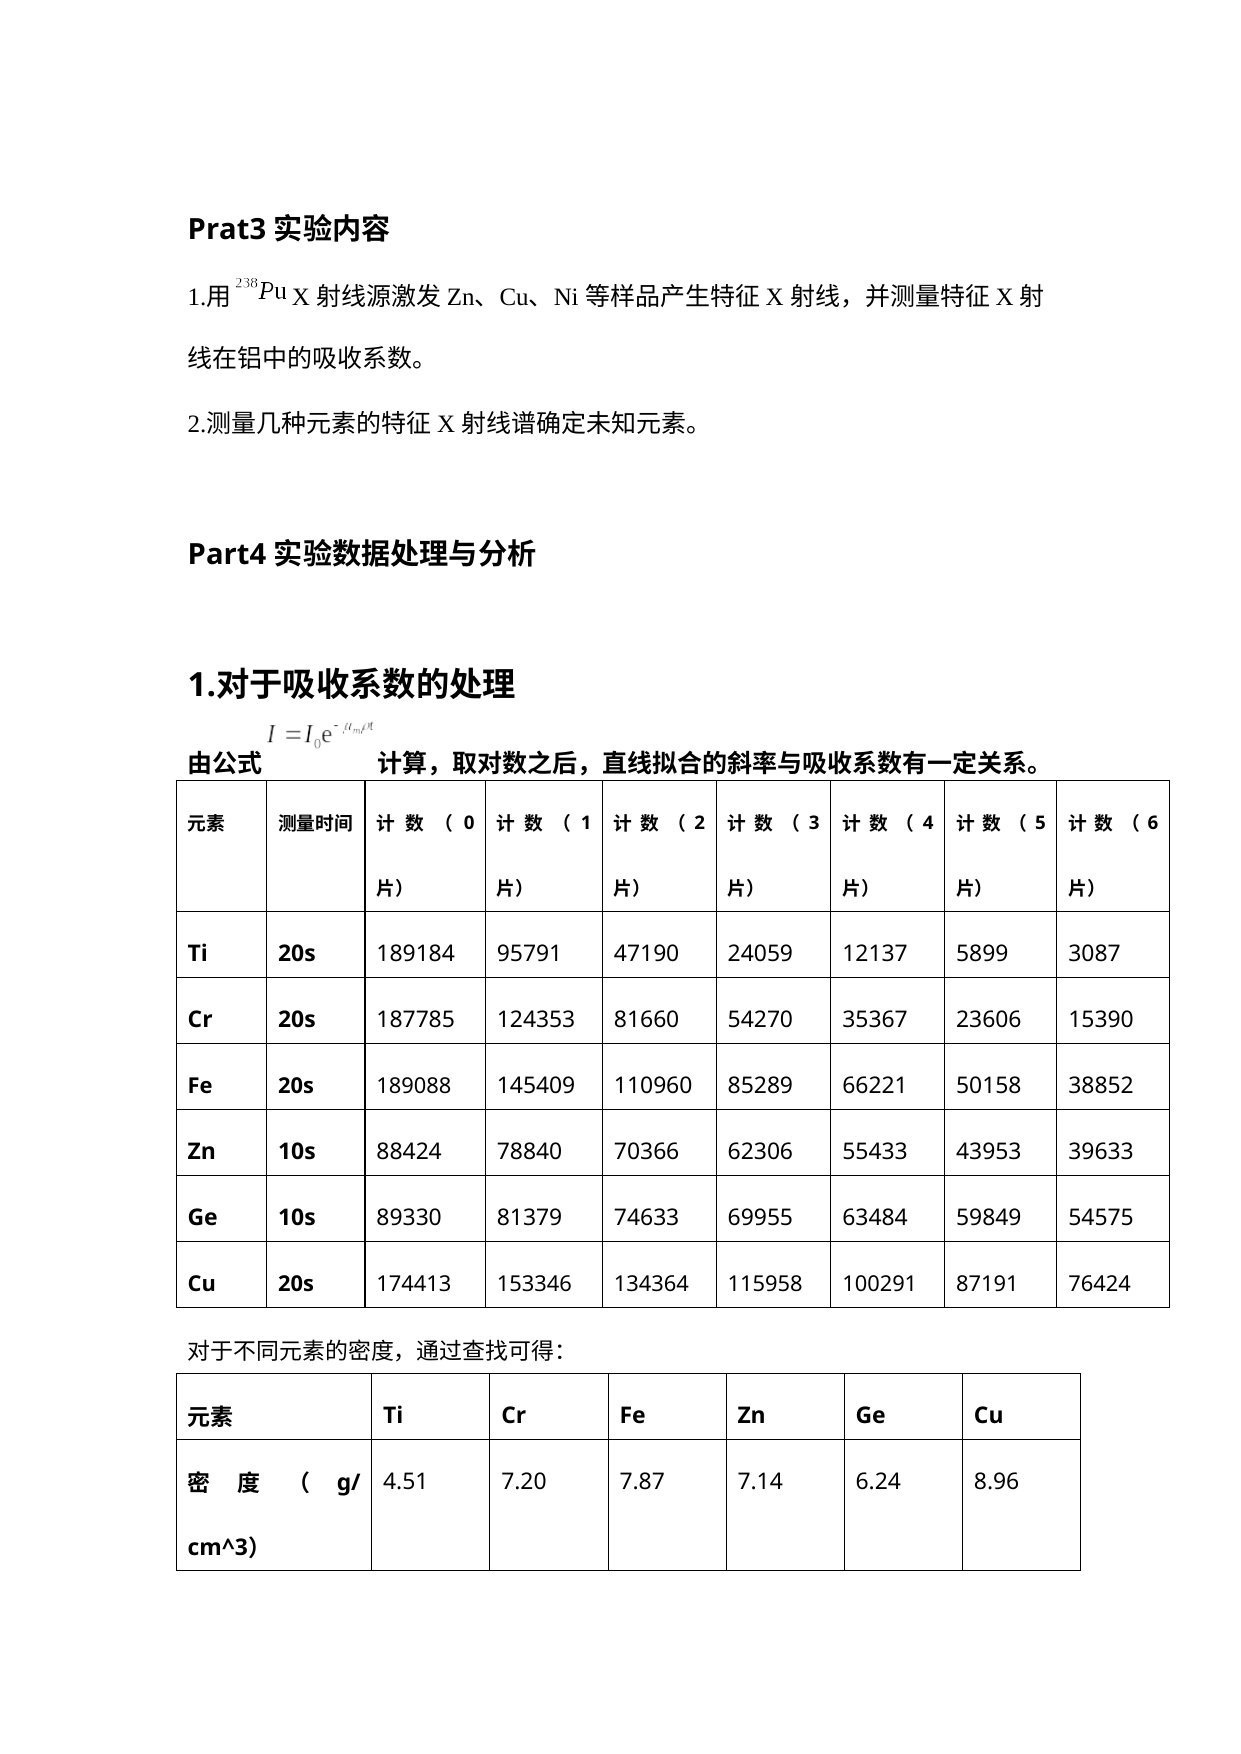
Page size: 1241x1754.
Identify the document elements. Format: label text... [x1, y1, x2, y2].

table_cell Cu [177, 1242, 266, 1307]
text 由公式计算，取对数之后，直线拟合的斜率与吸收系数有一定关系。 [187, 714, 1053, 779]
table_cell 20s [267, 1242, 364, 1307]
table_cell 124353 [486, 978, 602, 1043]
table_header Cu [963, 1374, 1080, 1439]
table_header 测量时间 [267, 781, 364, 911]
table_cell 87191 [945, 1242, 1056, 1307]
table_cell 189184 [366, 912, 485, 977]
table_cell 66221 [831, 1044, 944, 1109]
table_cell 76424 [1057, 1242, 1169, 1307]
table_cell 81379 [486, 1176, 602, 1241]
table_cell 12137 [831, 912, 944, 977]
table_cell 20s [267, 1044, 364, 1109]
table_header 元素 [177, 1374, 371, 1439]
table_cell 81660 [603, 978, 716, 1043]
table_cell 110960 [603, 1044, 716, 1109]
table_header Cr [490, 1374, 608, 1439]
table_header 计数（2片） [603, 781, 716, 911]
table_cell 24059 [717, 912, 830, 977]
table_cell 134364 [603, 1242, 716, 1307]
table_cell 15390 [1057, 978, 1169, 1043]
text 1.对于吸收系数的处理 [187, 649, 1053, 714]
table_cell 7.20 [490, 1440, 608, 1570]
table_cell 密度（g/cm^3） [177, 1440, 371, 1570]
table_cell 70366 [603, 1110, 716, 1175]
table_header Zn [727, 1374, 844, 1439]
table_cell 69955 [717, 1176, 830, 1241]
text 2.测量几种元素的特征 X 射线谱确定未知元素。 [187, 389, 1053, 454]
table_cell 115958 [717, 1242, 830, 1307]
table_cell Zn [177, 1110, 266, 1175]
table_cell 63484 [831, 1176, 944, 1241]
table_cell 145409 [486, 1044, 602, 1109]
table_cell 95791 [486, 912, 602, 977]
text Prat3 实验内容 [187, 194, 1053, 259]
table_header Fe [609, 1374, 726, 1439]
table_cell Ge [177, 1176, 266, 1241]
table_header 计数（3片） [717, 781, 830, 911]
table_cell 55433 [831, 1110, 944, 1175]
table_header Ti [372, 1374, 489, 1439]
table_header 计数（0片） [366, 781, 485, 911]
table_header 计数（1片） [486, 781, 602, 911]
table_cell Cr [177, 978, 266, 1043]
table_cell 7.87 [609, 1440, 726, 1570]
table_cell 89330 [366, 1176, 485, 1241]
table_cell 43953 [945, 1110, 1056, 1175]
table_cell 78840 [486, 1110, 602, 1175]
table_cell 35367 [831, 978, 944, 1043]
table_header 计数（6片） [1057, 781, 1169, 911]
table_cell 20s [267, 912, 364, 977]
table_cell 4.51 [372, 1440, 489, 1570]
table_cell 153346 [486, 1242, 602, 1307]
table_cell 10s [267, 1176, 364, 1241]
table_cell 88424 [366, 1110, 485, 1175]
table_cell 47190 [603, 912, 716, 977]
table_cell 7.14 [727, 1440, 844, 1570]
table_cell 187785 [366, 978, 485, 1043]
table_cell 174413 [366, 1242, 485, 1307]
table_cell 54270 [717, 978, 830, 1043]
table_header 计数（5片） [945, 781, 1056, 911]
table_header Ge [845, 1374, 962, 1439]
table_cell 62306 [717, 1110, 830, 1175]
table_cell 85289 [717, 1044, 830, 1109]
text Part4 实验数据处理与分析 [187, 519, 1053, 584]
table_cell 6.24 [845, 1440, 962, 1570]
table_cell 39633 [1057, 1110, 1169, 1175]
table_cell 74633 [603, 1176, 716, 1241]
text 对于不同元素的密度，通过查找可得： [187, 1308, 1053, 1373]
table_cell 20s [267, 978, 364, 1043]
table_cell 8.96 [963, 1440, 1080, 1570]
table_cell 59849 [945, 1176, 1056, 1241]
table_cell 100291 [831, 1242, 944, 1307]
text 1.用X 射线源激发 Zn、Cu、Ni 等样品产生特征 X 射线，并测量特征 X 射线在铝中的吸收系数。 [187, 259, 1053, 389]
table_cell 5899 [945, 912, 1056, 977]
table_cell 54575 [1057, 1176, 1169, 1241]
table_cell 23606 [945, 978, 1056, 1043]
table_cell 50158 [945, 1044, 1056, 1109]
table_cell 3087 [1057, 912, 1169, 977]
table_header 计数（4片） [831, 781, 944, 911]
table_cell 38852 [1057, 1044, 1169, 1109]
table_cell 189088 [366, 1044, 485, 1109]
table_cell Ti [177, 912, 266, 977]
table_header 元素 [177, 781, 266, 911]
table_cell Fe [177, 1044, 266, 1109]
table_cell 10s [267, 1110, 364, 1175]
